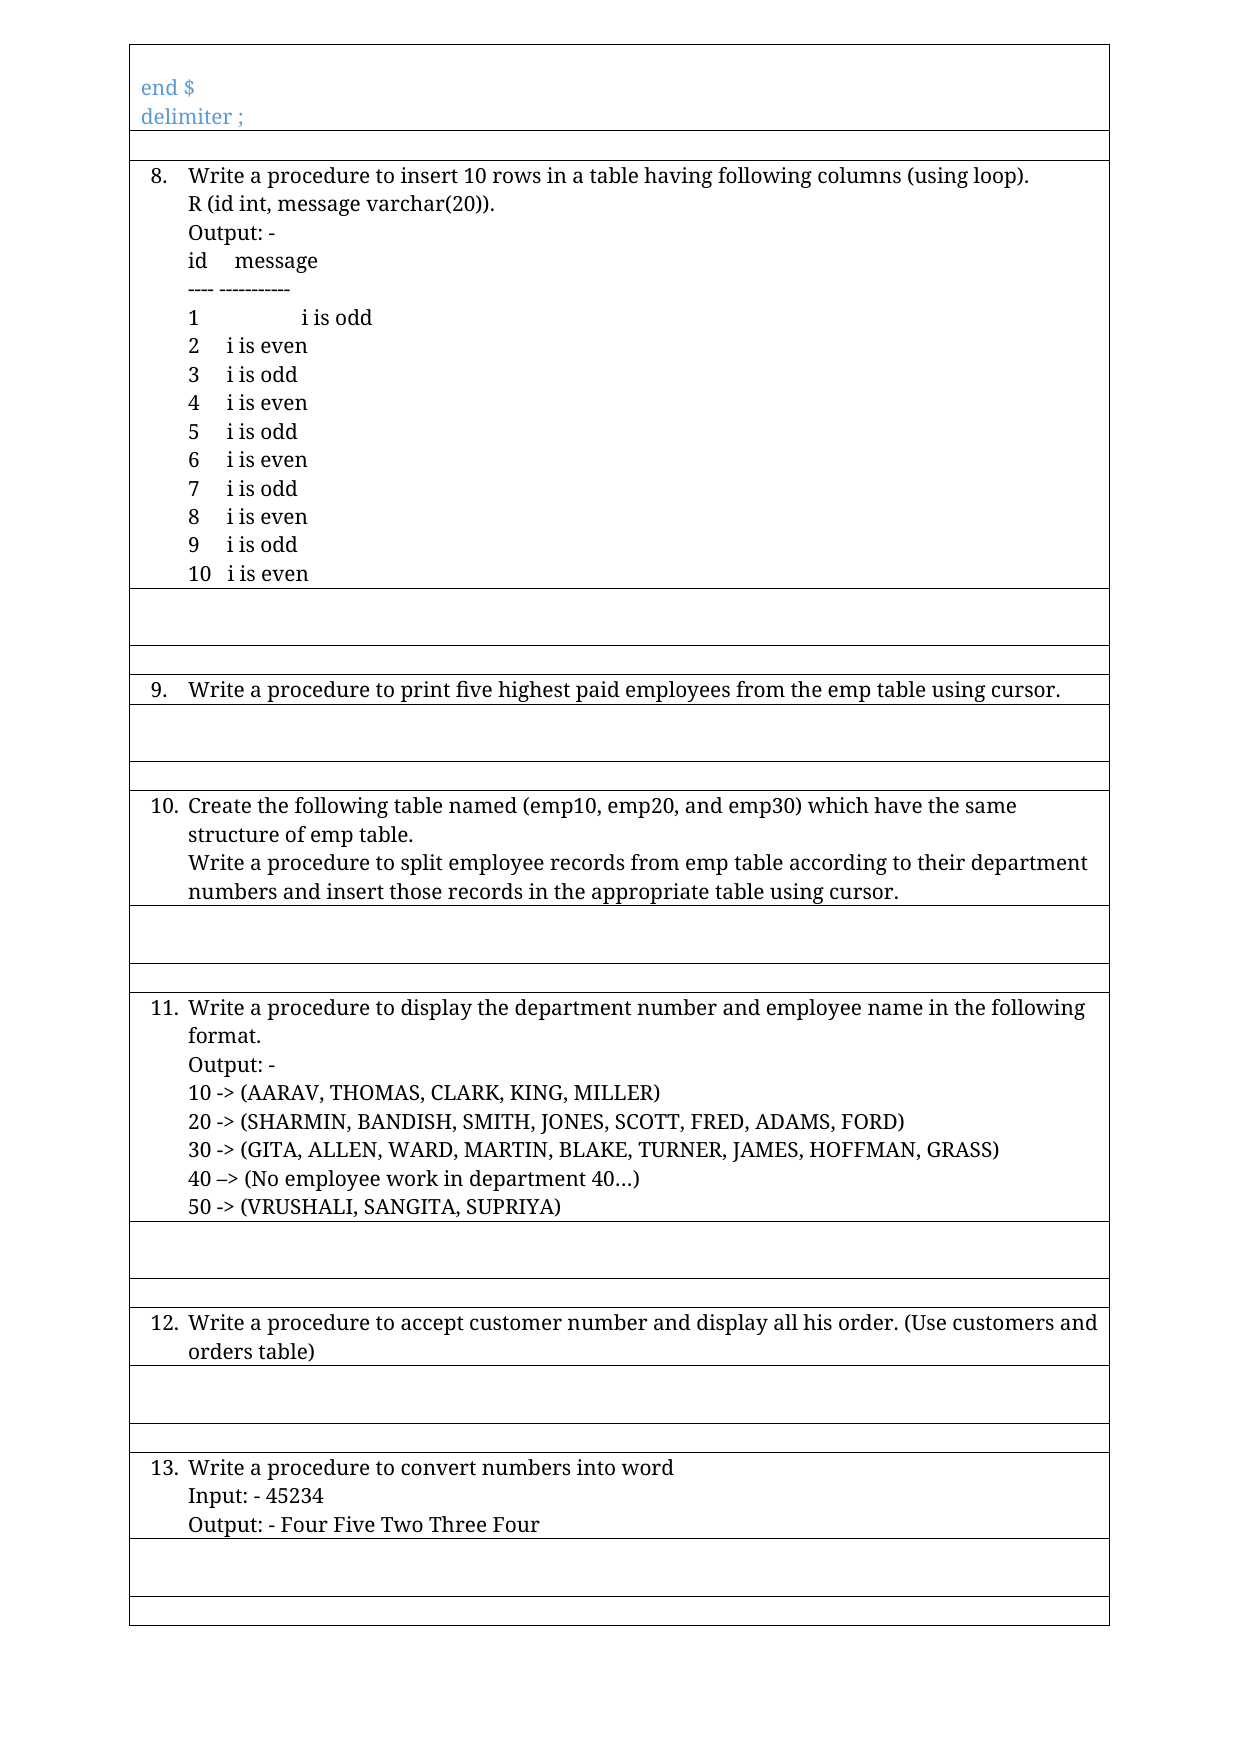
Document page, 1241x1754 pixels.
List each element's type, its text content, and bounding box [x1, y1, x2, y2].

table_cell Write a procedure to insert 10 rows in a table having following columns (using loop). R (id int, message varchar(20)). Output: - id message ---- ----------- 1 i is odd 2 i is even 3 i is odd 4 i is even 5 i is odd 6 i is even 7 i is odd 8 i is even 9 i is odd 10 i is even [130, 161, 1109, 587]
table_cell [130, 705, 1109, 761]
table_cell [130, 906, 1109, 962]
table_cell [130, 1539, 1109, 1596]
table_cell Create the following table named (emp10, emp20, and emp30) which have the same structure of emp table. Write a procedure to split employee records from emp table according to their department numbers and insert those records in the appropriate table using cursor. [130, 791, 1109, 905]
table_cell Write a procedure to accept customer number and display all his order. (Use customers and orders table) [130, 1308, 1109, 1365]
table_cell [130, 646, 1109, 674]
table_cell [130, 589, 1109, 645]
table_cell [130, 964, 1109, 992]
table_cell [130, 1222, 1109, 1278]
table_cell [130, 131, 1109, 160]
table_cell Write a procedure to print five highest paid employees from the emp table using cursor. [130, 675, 1109, 704]
table_cell [130, 1597, 1109, 1625]
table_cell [130, 45, 1109, 130]
table_cell [130, 762, 1109, 790]
table_cell [130, 1366, 1109, 1422]
table_cell Write a procedure to convert numbers into word Input: - 45234 Output: - Four Five Two Three Four [130, 1453, 1109, 1538]
table_cell [130, 1279, 1109, 1307]
table_cell Write a procedure to display the department number and employee name in the following format. Output: - 10 -> (AARAV, THOMAS, CLARK, KING, MILLER) 20 -> (SHARMIN, BANDISH, SMITH, JONES, SCOTT, FRED, ADAMS, FORD) 30 -> (GITA, ALLEN, WARD, MARTIN, BLAKE, TURNER, JAMES, HOFFMAN, GRASS) 40 –> (No employee work in department 40…) 50 -> (VRUSHALI, SANGITA, SUPRIYA) [130, 993, 1109, 1221]
table_cell [130, 1424, 1109, 1452]
